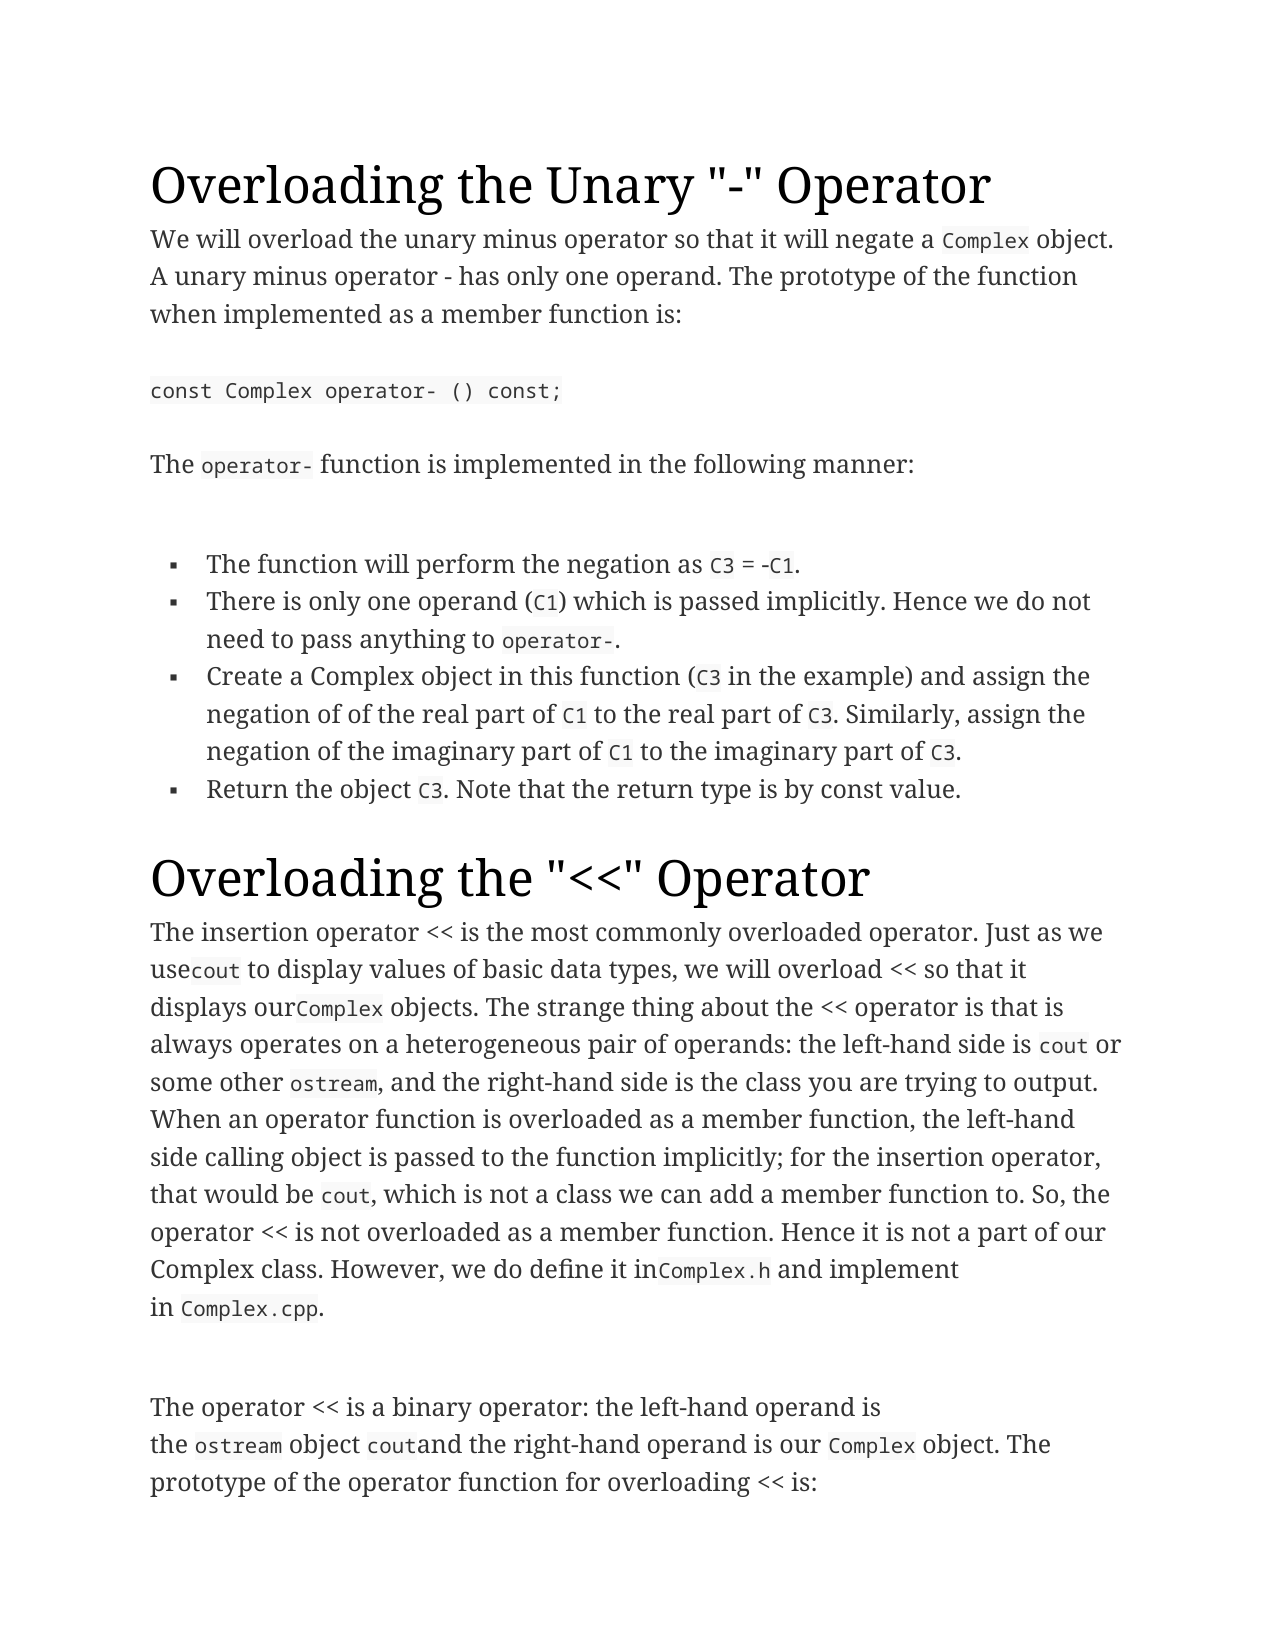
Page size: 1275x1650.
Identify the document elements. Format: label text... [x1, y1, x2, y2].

list Create a Complex object in this function (C3 in the example) and assign the negation of of the real part of C1 to the real part of C3. Similarly, assign the negation of the imaginary part of C1 to the imaginary part of C3. [169, 656, 1125, 768]
text Overloading the "<<" Operator The insertion operator << is the most commonly overloaded operator. Just as we usecout to display values of basic data types, we will overload << so that it displays ourComplex objects. The strange thing about the << operator is that is always operates on a heterogeneous pair of operands: the left-hand side is cout or some other ostream, and the right-hand side is the class you are trying to output. When an operator function is overloaded as a member function, the left-hand side calling object is passed to the function implicitly; for the insertion operator, that would be cout, which is not a class we can add a member function to. So, the operator << is not overloaded as a member function. Hence it is not a part of our Complex class. However, we do define it inComplex.h and implement in Complex.cpp. [150, 843, 1125, 1324]
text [150, 1386, 1125, 1499]
text Overloading the Unary "-" Operator We will overload the unary minus operator so that it will negate a Complex object. A unary minus operator - has only one operand. The prototype of the function when implemented as a member function is: const Complex operator- () const; The operator- function is implemented in the following manner: [150, 150, 1125, 481]
list Return the object C3. Note that the return type is by const value. [169, 768, 1125, 843]
list The function will perform the negation as C3 = -C1. [169, 543, 1125, 581]
list There is only one operand (C1) which is passed implicitly. Hence we do not need to pass anything to operator-. [169, 581, 1125, 656]
